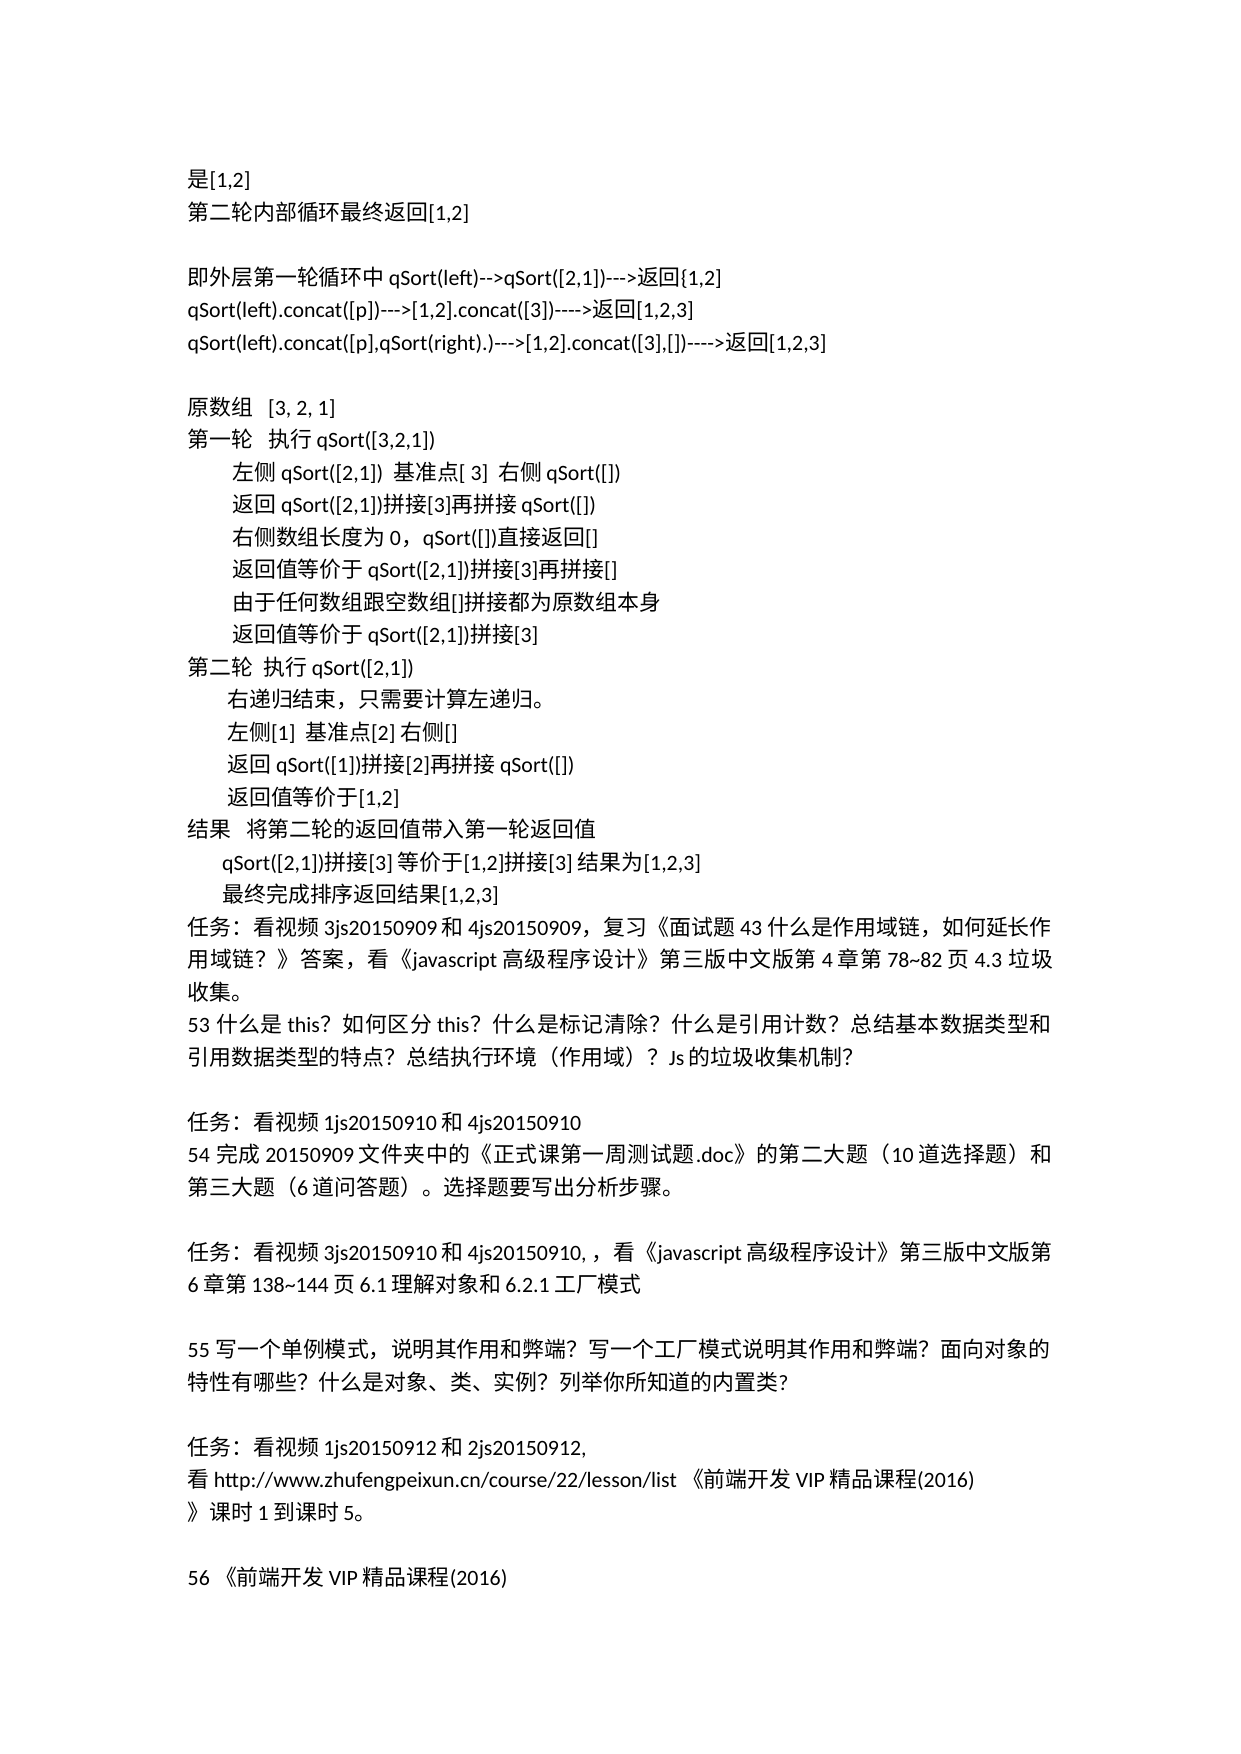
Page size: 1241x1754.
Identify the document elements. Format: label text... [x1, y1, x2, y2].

text 右侧数组长度为0，qSort([])直接返回[] [187, 519, 1053, 552]
text 53 什么是this？如何区分this？什么是标记清除？什么是引用计数？总结基本数据类型和引用数据类型的特点？总结执行环境（作用域）？Js的垃圾收集机制？ [187, 1007, 1053, 1072]
text qSort([2,1])拼接[3] 等价于[1,2]拼接[3] 结果为[1,2,3] [187, 844, 1053, 877]
text 第二轮内部循环最终返回[1,2] [187, 194, 1053, 227]
text 即外层第一轮循环中qSort(left)-->qSort([2,1])--->返回{1,2] [187, 259, 1053, 292]
text 任务：看视频1js20150912和2js20150912, [187, 1429, 1053, 1462]
text 第一轮 执行 qSort([3,2,1]) [187, 422, 1053, 454]
text 返回 qSort([2,1])拼接[3]再拼接qSort([]) [187, 487, 1053, 519]
text 54 完成20150909文件夹中的《正式课第一周测试题.doc》的第二大题（10道选择题）和第三大题（6道问答题）。选择题要写出分析步骤。 [187, 1137, 1053, 1202]
text 55 写一个单例模式，说明其作用和弊端？写一个工厂模式说明其作用和弊端？面向对象的特性有哪些？什么是对象、类、实例？列举你所知道的内置类? [187, 1332, 1053, 1397]
text 由于任何数组跟空数组[]拼接都为原数组本身 [187, 584, 1053, 617]
text 任务：看视频1js20150910和4js20150910 [187, 1104, 1053, 1137]
text 任务：看视频3js20150910和4js20150910, ，看《javascript高级程序设计》第三版中文版第6章第138~144页6.1理解对象和6.2.1工厂模式 [187, 1234, 1053, 1299]
text 原数组 [3, 2, 1] [187, 389, 1053, 422]
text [187, 1462, 1053, 1494]
text 最终完成排序返回结果[1,2,3] [187, 877, 1053, 909]
text 》课时1到课时5。 [187, 1494, 1053, 1527]
text 返回值等价于qSort([2,1])拼接[3]再拼接[] [187, 552, 1053, 584]
text 右递归结束，只需要计算左递归。 [187, 682, 1053, 714]
text 56 《前端开发VIP精品课程(2016) [187, 1559, 1053, 1592]
text 左侧[1] 基准点[2] 右侧[] [187, 714, 1053, 747]
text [187, 162, 1053, 194]
text 返回 qSort([1])拼接[2]再拼接qSort([]) [187, 747, 1053, 779]
text 结果 将第二轮的返回值带入第一轮返回值 [187, 812, 1053, 844]
text qSort(left).concat([p],qSort(right).)--->[1,2].concat([3],[])---->返回[1,2,3] [187, 324, 1053, 357]
text 第二轮 执行 qSort([2,1]) [187, 649, 1053, 682]
text 左侧 qSort([2,1]) 基准点[ 3] 右侧qSort([]) [187, 454, 1053, 487]
text 返回值等价于[1,2] [187, 779, 1053, 812]
text 任务：看视频3js20150909和4js20150909，复习《面试题43 什么是作用域链，如何延长作用域链？》答案，看《javascript高级程序设计》第三版中文版第4章第78~82页4.3 垃圾收集。 [187, 909, 1053, 1007]
text qSort(left).concat([p])--->[1,2].concat([3])---->返回[1,2,3] [187, 292, 1053, 324]
text 返回值等价于qSort([2,1])拼接[3] [187, 617, 1053, 649]
